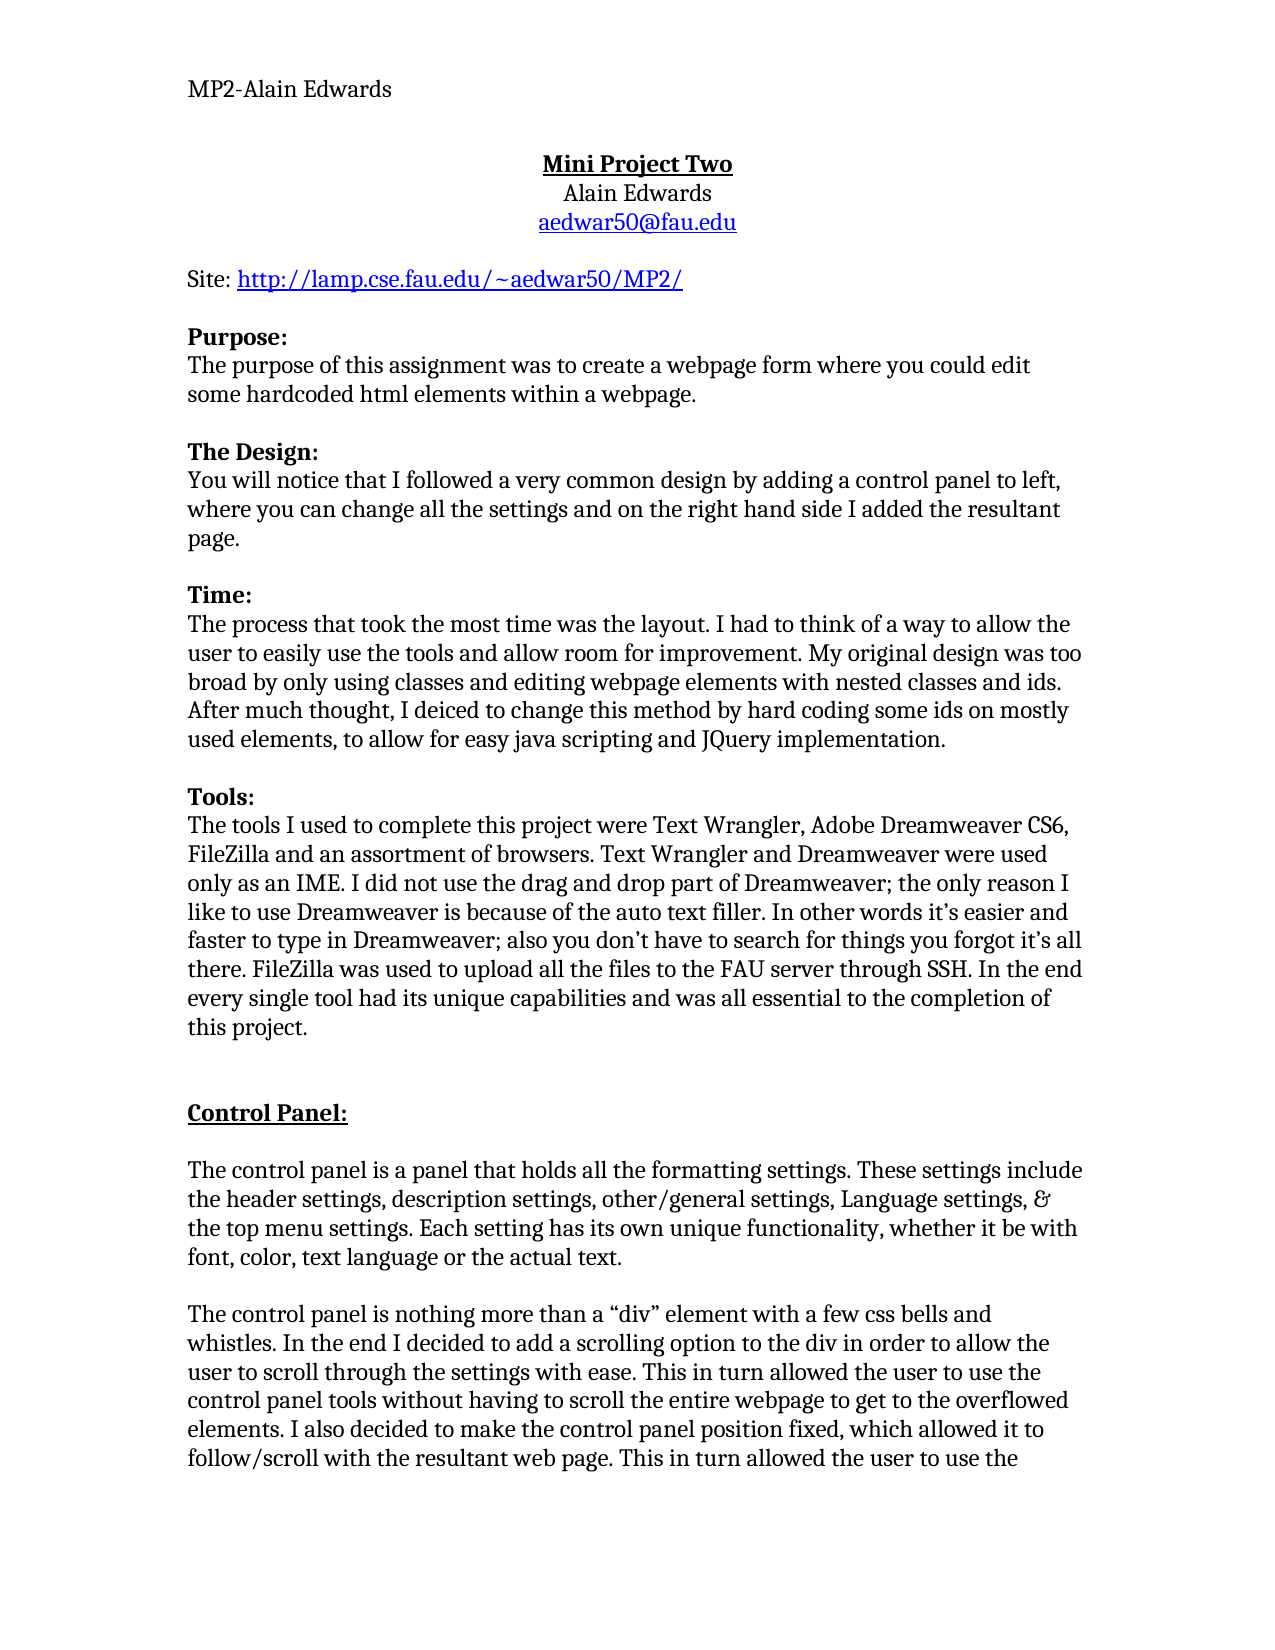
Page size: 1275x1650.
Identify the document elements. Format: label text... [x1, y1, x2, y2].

text Control Panel: [187, 1099, 1087, 1127]
text You will notice that I followed a very common design by adding a control panel to left, where you can change all the settings and on the right hand side I added the resultant page. [187, 466, 1087, 552]
text Alain Edwards [187, 179, 1087, 207]
text aedwar50@fau.edu [187, 207, 1087, 236]
text Time: [187, 581, 1087, 610]
text The process that took the most time was the layout. I had to think of a way to allow the user to easily use the tools and allow room for improvement. My original design was too broad by only using classes and editing webpage elements with nested classes and ids. After much thought, I deiced to change this method by hard coding some ids on mostly used elements, to allow for easy java scripting and JQuery implementation. [187, 610, 1087, 754]
text Mini Project Two [187, 150, 1087, 179]
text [187, 1300, 1087, 1472]
text The Design: [187, 437, 1087, 466]
text The tools I used to complete this project were Text Wrangler, Adobe Dreamweaver CS6, FileZilla and an assortment of browsers. Text Wrangler and Dreamweaver were used only as an IME. I did not use the drag and drop part of Dreamweaver; the only reason I like to use Dreamweaver is because of the auto text filler. In other words it’s easier and faster to type in Dreamweaver; also you don’t have to search for things you forgot it’s all there. FileZilla was used to upload all the files to the FAU server through SSH. In the end every single tool had its unique capabilities and was all essential to the completion of this project. [187, 811, 1087, 1041]
text Tools: [187, 782, 1087, 811]
text The control panel is a panel that holds all the formatting settings. These settings include the header settings, description settings, other/general settings, Language settings, & the top menu settings. Each setting has its own unique functionality, whether it be with font, color, text language or the actual text. [187, 1156, 1087, 1271]
text Purpose: [187, 322, 1087, 351]
text Site: http://lamp.cse.fau.edu/~aedwar50/MP2/ [187, 265, 1087, 294]
text The purpose of this assignment was to create a webpage form where you could edit some hardcoded html elements within a webpage. [187, 351, 1087, 409]
